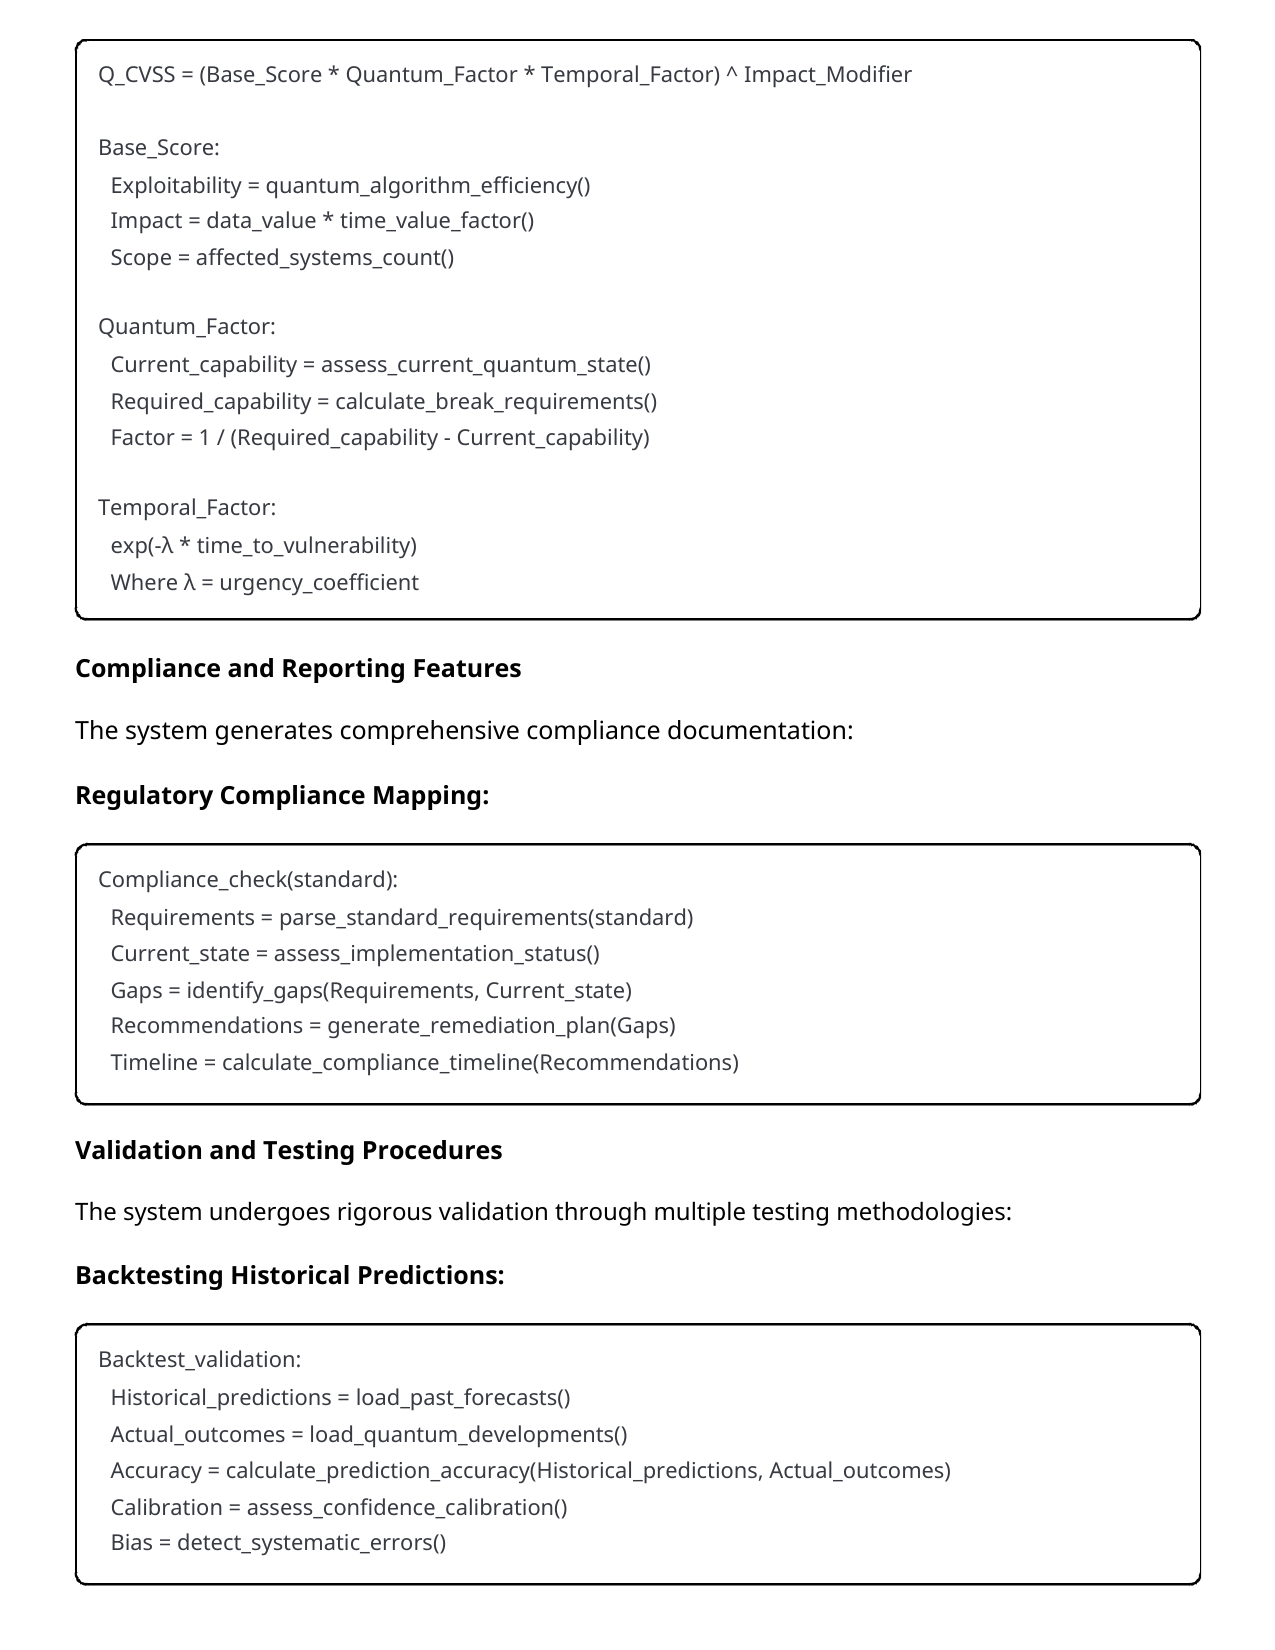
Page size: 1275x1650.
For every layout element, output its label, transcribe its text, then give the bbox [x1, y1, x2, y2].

text Regulatory Compliance Mapping: [75, 778, 1125, 812]
picture [73, 39, 1202, 621]
text Bias = detect_systematic_errors() [110, 1527, 1125, 1557]
text Historical_predictions = load_past_forecasts() [110, 1382, 1125, 1412]
text exp(-λ * time_to_vulnerability) [110, 530, 1125, 560]
text The system undergoes rigorous validation through multiple testing methodologies: [75, 1194, 1125, 1227]
text Backtest_validation: [98, 1344, 1125, 1374]
text Current_state = assess_implementation_status() [110, 938, 1125, 968]
text Current_capability = assess_current_quantum_state() [110, 349, 1125, 379]
text Calibration = assess_confidence_calibration() [110, 1492, 1125, 1522]
text Scope = affected_systems_count() [110, 241, 1125, 271]
text Exploitability = quantum_algorithm_efficiency() [110, 170, 1125, 199]
text Factor = 1 / (Required_capability - Current_capability) [110, 422, 1125, 452]
picture [73, 842, 1202, 1106]
text The system generates comprehensive compliance documentation: [75, 713, 1125, 747]
text Backtesting Historical Predictions: [75, 1258, 1125, 1292]
text Gaps = identify_gaps(Requirements, Current_state) [110, 975, 1125, 1005]
text Compliance and Reporting Features [75, 651, 1125, 685]
text Validation and Testing Procedures [75, 1133, 1125, 1167]
text Recommendations = generate_remediation_plan(Gaps) [110, 1010, 1125, 1040]
text Requirements = parse_standard_requirements(standard) [110, 902, 1125, 932]
picture [73, 1322, 1202, 1586]
text Actual_outcomes = load_quantum_developments() [110, 1418, 1125, 1448]
text Quantum_Factor: [98, 311, 1125, 341]
text Compliance_check(standard): [98, 864, 1125, 894]
text Where λ = urgency_coefficient [110, 567, 1125, 596]
text Impact = data_value * time_value_factor() [110, 205, 1125, 234]
text Timeline = calculate_compliance_timeline(Recommendations) [110, 1047, 1125, 1077]
text Q_CVSS = (Base_Score * Quantum_Factor * Temporal_Factor) ^ Impact_Modifier [98, 59, 1125, 89]
text Accuracy = calculate_prediction_accuracy(Historical_predictions, Actual_outcomes) [110, 1455, 1125, 1485]
text Base_Score: [98, 132, 1125, 162]
text Temporal_Factor: [98, 492, 1125, 522]
text Required_capability = calculate_break_requirements() [110, 386, 1125, 416]
